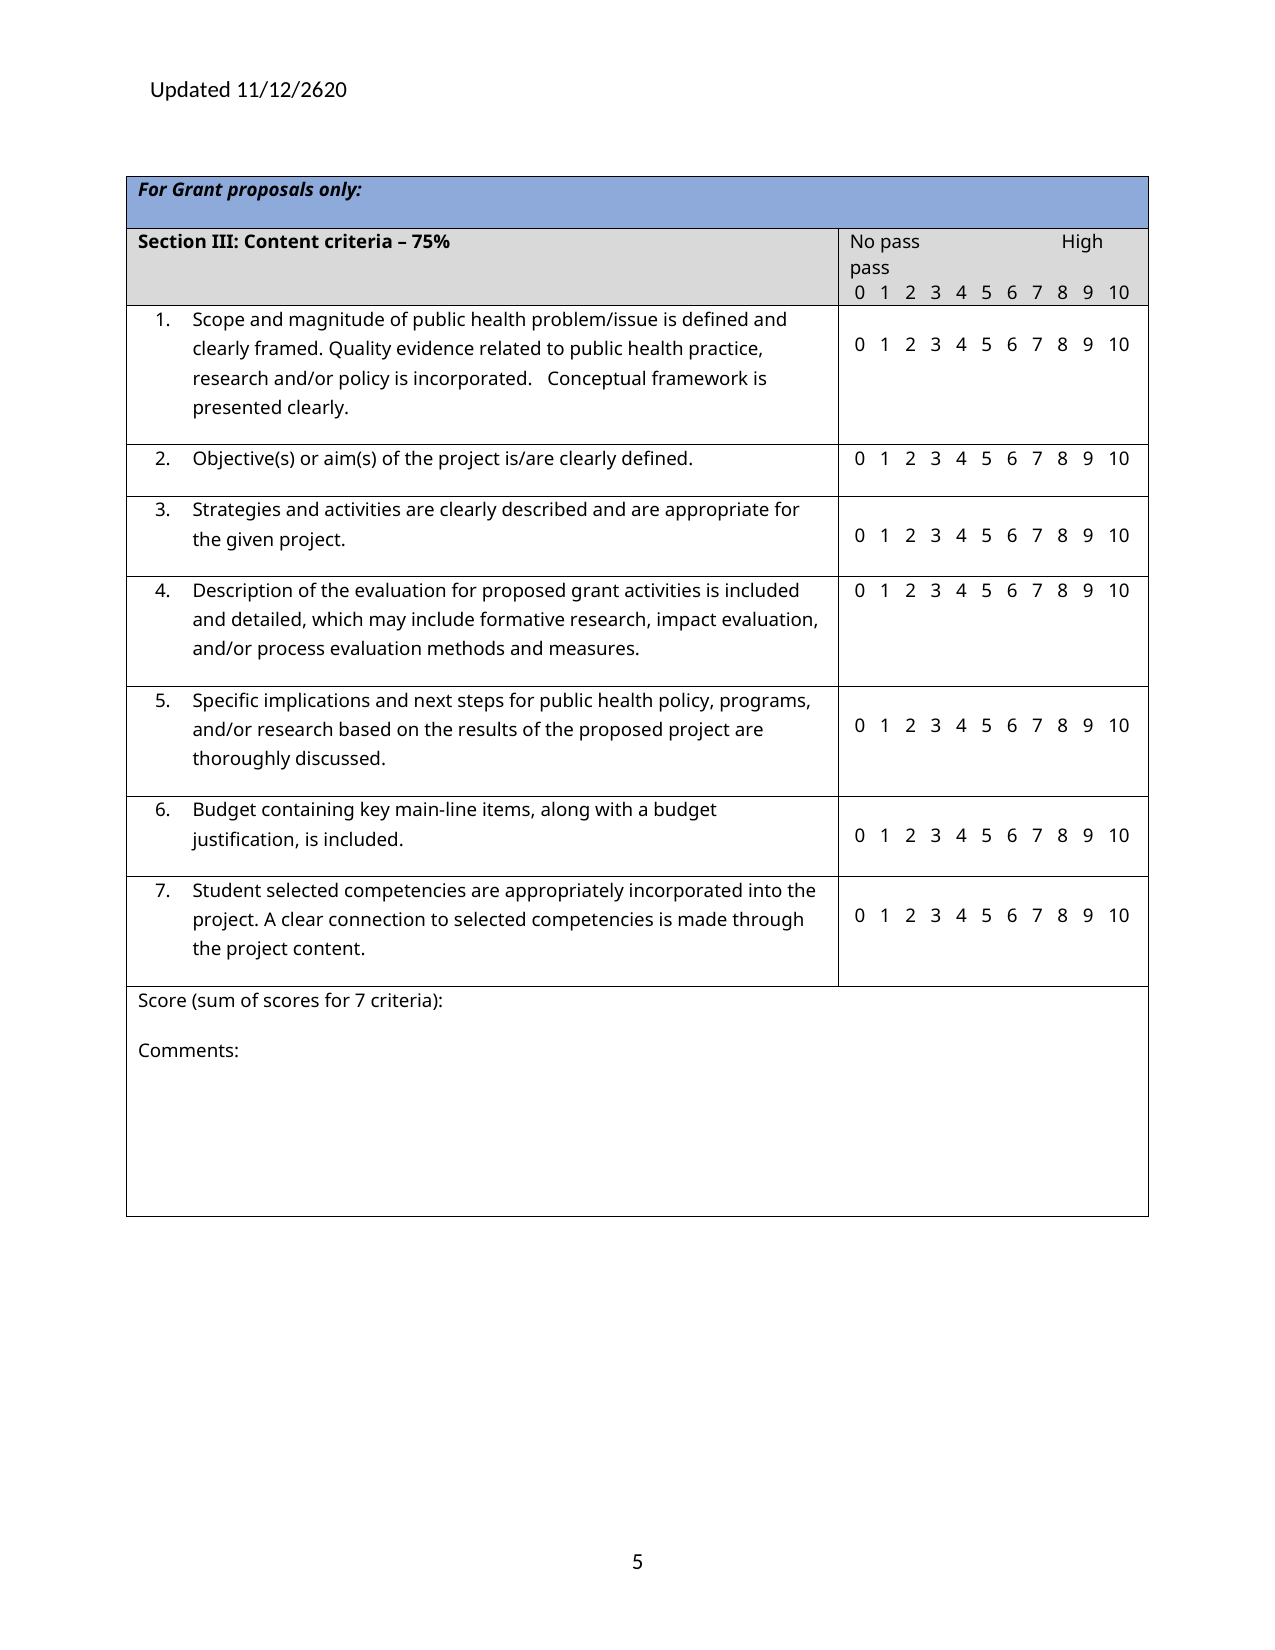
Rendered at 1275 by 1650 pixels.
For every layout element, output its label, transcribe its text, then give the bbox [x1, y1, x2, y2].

table_cell No pass High pass 0 1 2 3 4 5 6 7 8 9 10 [839, 229, 1148, 305]
table_cell Section III: Content criteria – 75% [127, 229, 838, 305]
table_cell 0 1 2 3 4 5 6 7 8 9 10 [839, 577, 1148, 686]
table_cell Specific implications and next steps for public health policy, programs, and/or research based on the results of the proposed project are thoroughly discussed. [127, 687, 838, 796]
table_cell Student selected competencies are appropriately incorporated into the project. A clear connection to selected competencies is made through the project content. [127, 877, 838, 986]
table_cell Description of the evaluation for proposed grant activities is included and detailed, which may include formative research, impact evaluation, and/or process evaluation methods and measures. [127, 577, 838, 686]
table_cell 0 1 2 3 4 5 6 7 8 9 10 [839, 877, 1148, 986]
table_cell 0 1 2 3 4 5 6 7 8 9 10 [839, 497, 1148, 576]
table_cell Strategies and activities are clearly described and are appropriate for the given project. [127, 497, 838, 576]
table_cell Objective(s) or aim(s) of the project is/are clearly defined. [127, 445, 838, 496]
table_cell Scope and magnitude of public health problem/issue is defined and clearly framed. Quality evidence related to public health practice, research and/or policy is incorporated. Conceptual framework is presented clearly. [127, 306, 838, 444]
table_header For Grant proposals only: [127, 177, 1148, 228]
table_cell 0 1 2 3 4 5 6 7 8 9 10 [839, 797, 1148, 876]
table_cell 0 1 2 3 4 5 6 7 8 9 10 [839, 687, 1148, 796]
table_cell 0 1 2 3 4 5 6 7 8 9 10 [839, 306, 1148, 444]
table_cell Budget containing key main-line items, along with a budget justification, is included. [127, 797, 838, 876]
table_cell 0 1 2 3 4 5 6 7 8 9 10 [839, 445, 1148, 496]
table_cell Score (sum of scores for 7 criteria): Comments: [127, 987, 1148, 1216]
